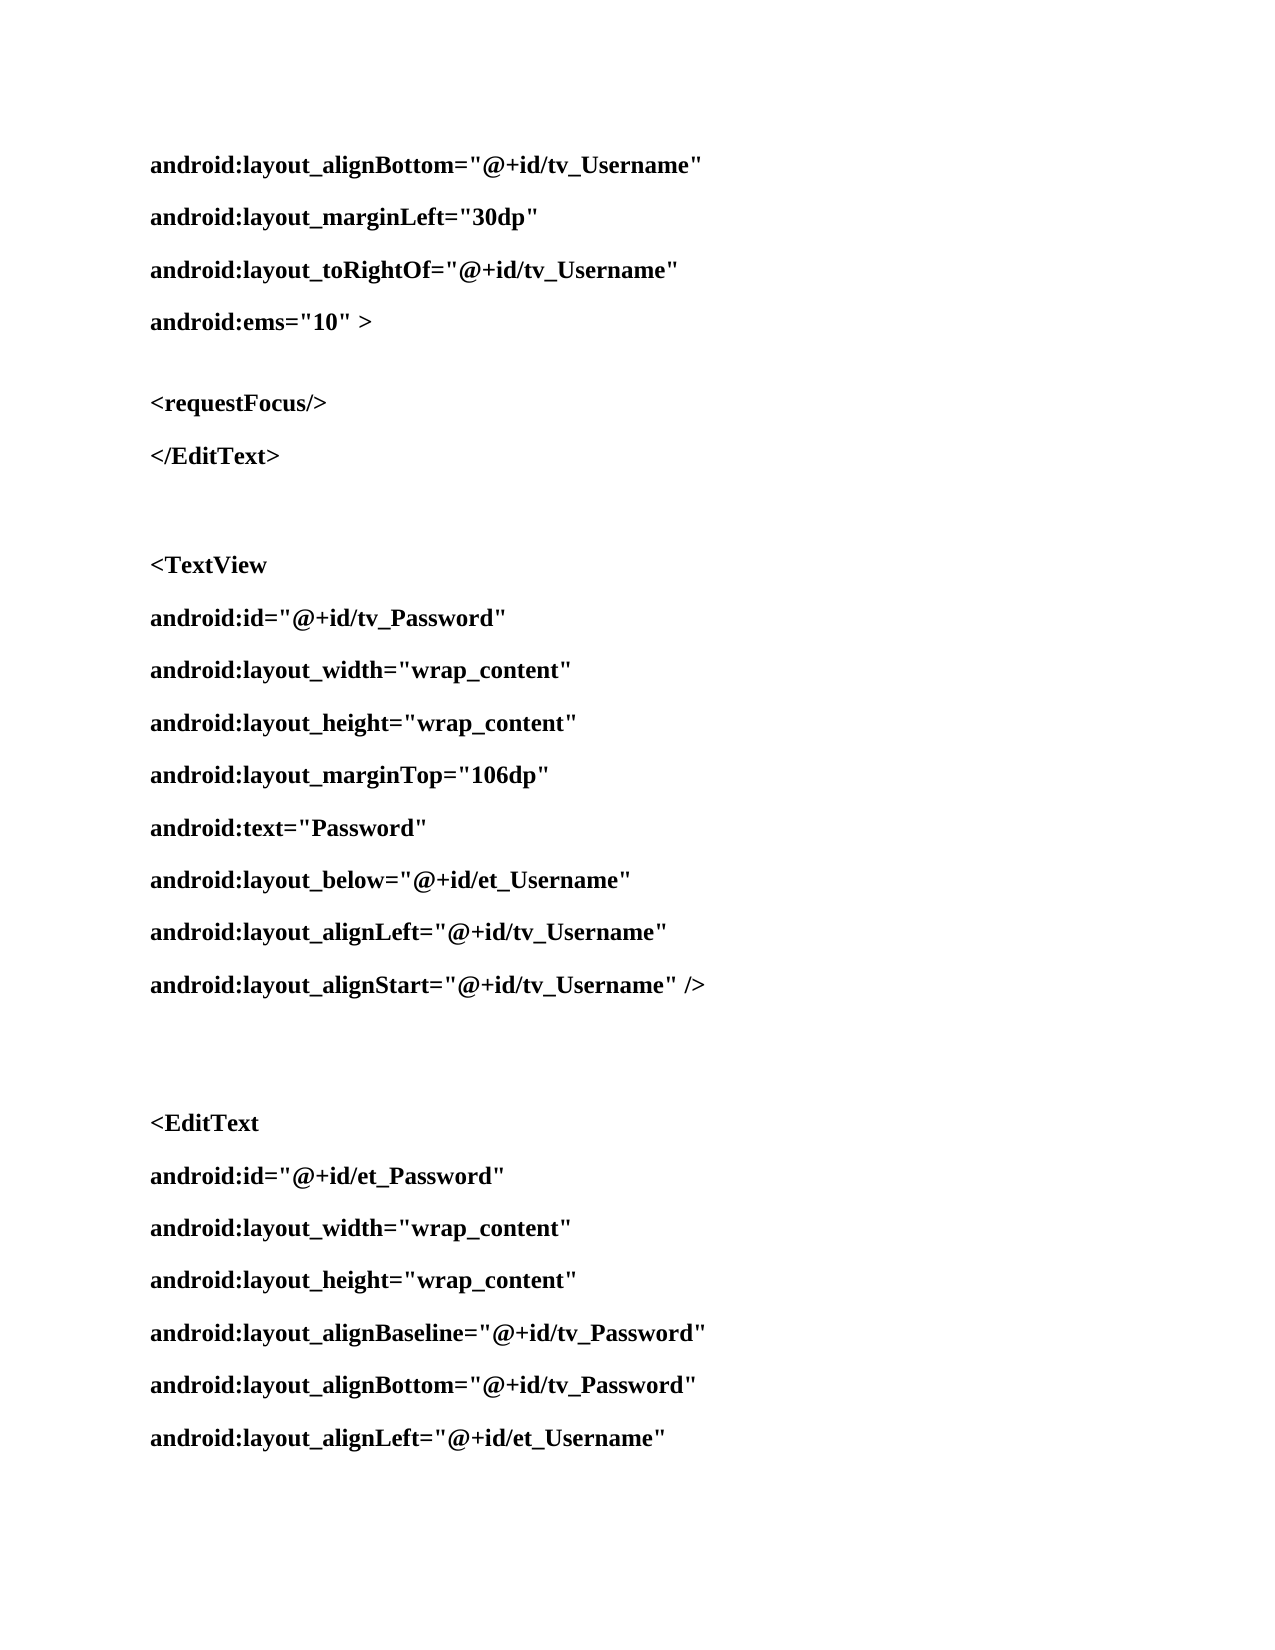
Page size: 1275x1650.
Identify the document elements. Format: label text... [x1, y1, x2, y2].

text android:id="@+id/et_Password" [150, 1161, 1125, 1213]
text android:layout_width="wrap_content" [150, 655, 1125, 708]
text android:layout_marginLeft="30dp" [150, 202, 1125, 255]
text android:layout_width="wrap_content" [150, 1213, 1125, 1266]
text <EditText [150, 1108, 1125, 1161]
text android:layout_alignBottom="@+id/tv_Username" [150, 150, 1125, 202]
text android:layout_marginTop="106dp" [150, 760, 1125, 813]
text android:layout_height="wrap_content" [150, 708, 1125, 760]
text <TextView [150, 551, 1125, 603]
text android:layout_below="@+id/et_Username" [150, 865, 1125, 917]
text android:layout_alignBottom="@+id/tv_Password" [150, 1370, 1125, 1423]
text android:layout_alignLeft="@+id/et_Username" [150, 1423, 1125, 1475]
text android:ems="10" > [150, 307, 1125, 359]
text android:layout_height="wrap_content" [150, 1266, 1125, 1318]
text android:id="@+id/tv_Password" [150, 603, 1125, 655]
text android:layout_alignStart="@+id/tv_Username" /> [150, 970, 1125, 1022]
text android:text="Password" [150, 813, 1125, 865]
text android:layout_alignBaseline="@+id/tv_Password" [150, 1318, 1125, 1370]
text android:layout_toRightOf="@+id/tv_Username" [150, 255, 1125, 307]
text <requestFocus/> [150, 388, 1125, 441]
text </EditText> [150, 441, 1125, 493]
text android:layout_alignLeft="@+id/tv_Username" [150, 917, 1125, 970]
